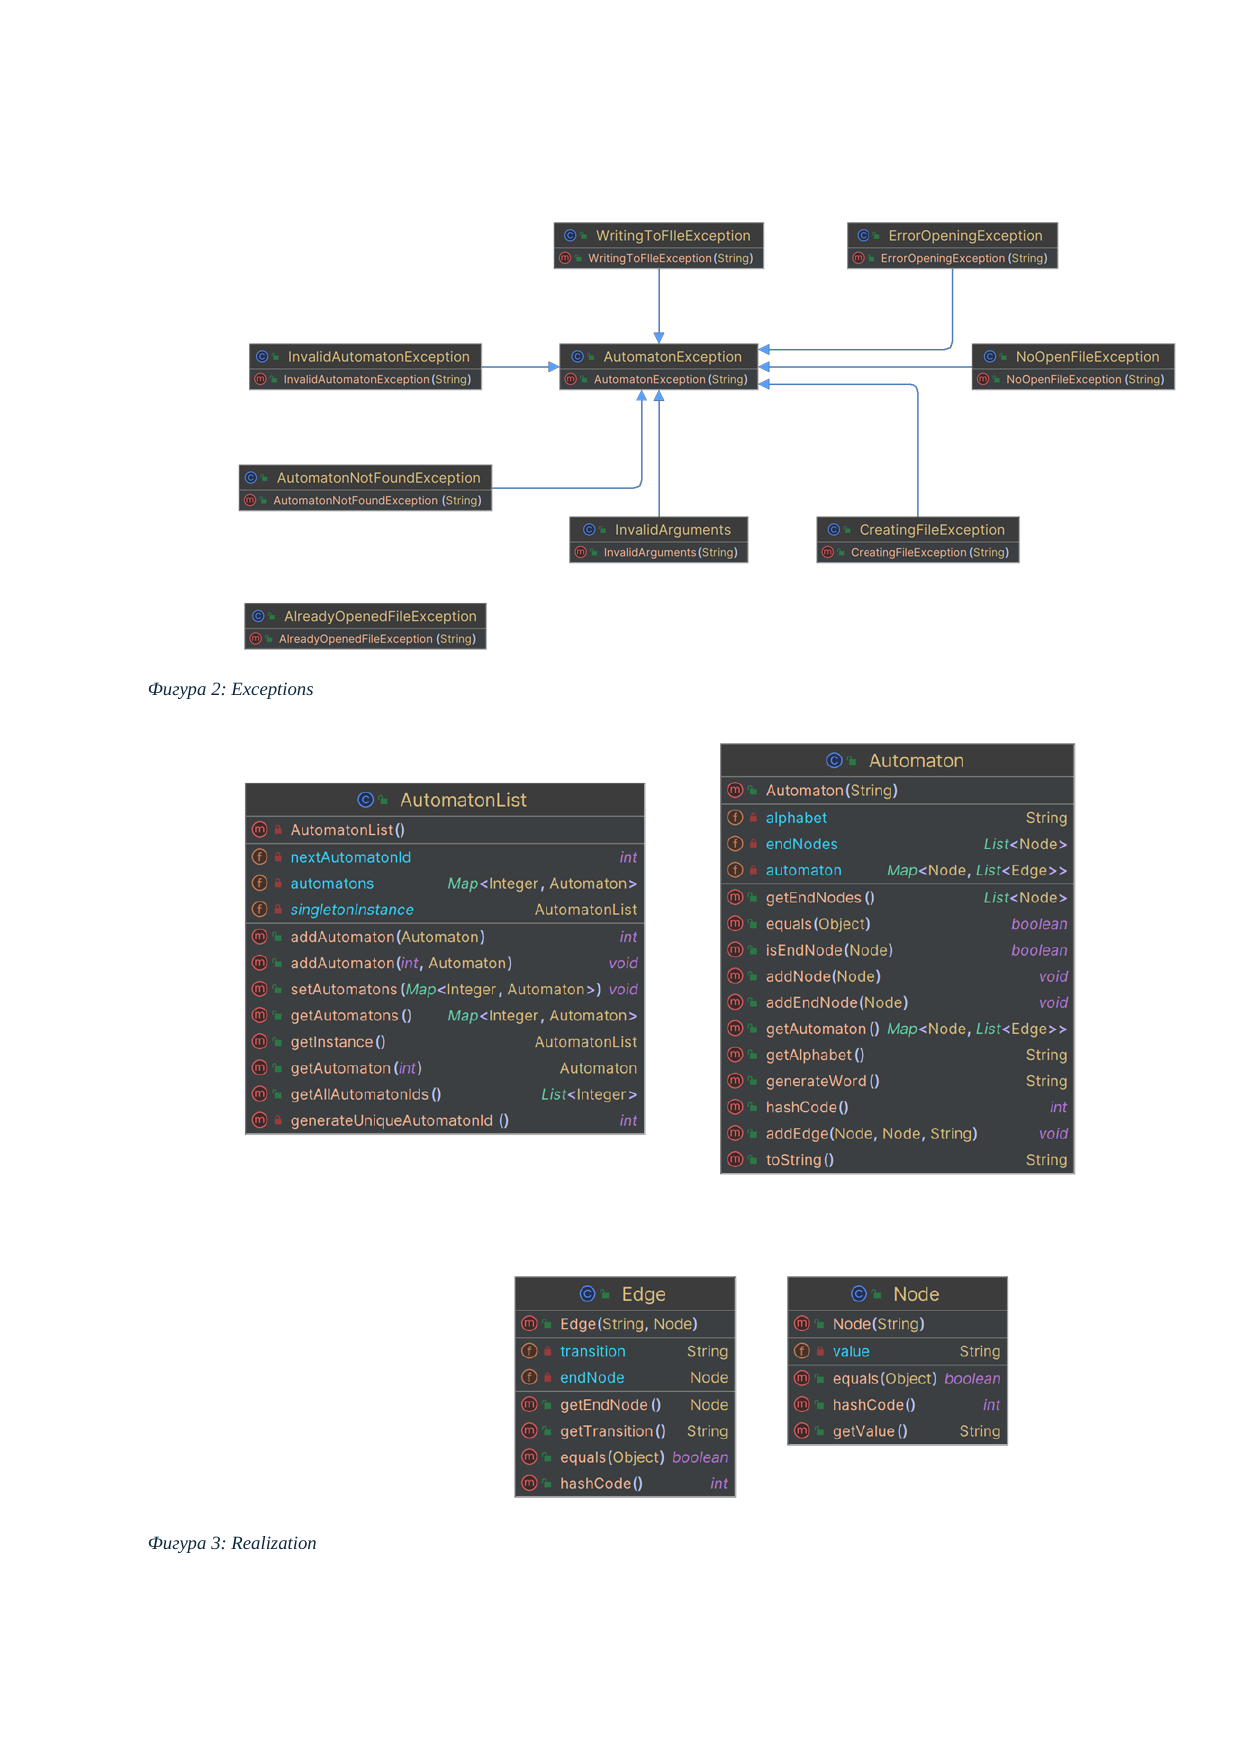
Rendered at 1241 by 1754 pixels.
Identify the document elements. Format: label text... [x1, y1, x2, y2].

picture [221, 720, 1098, 1520]
text Фигура 3: Realization [148, 1532, 1093, 1553]
picture [221, 205, 1192, 666]
text Фигура 2: Exceptions [148, 678, 1093, 700]
